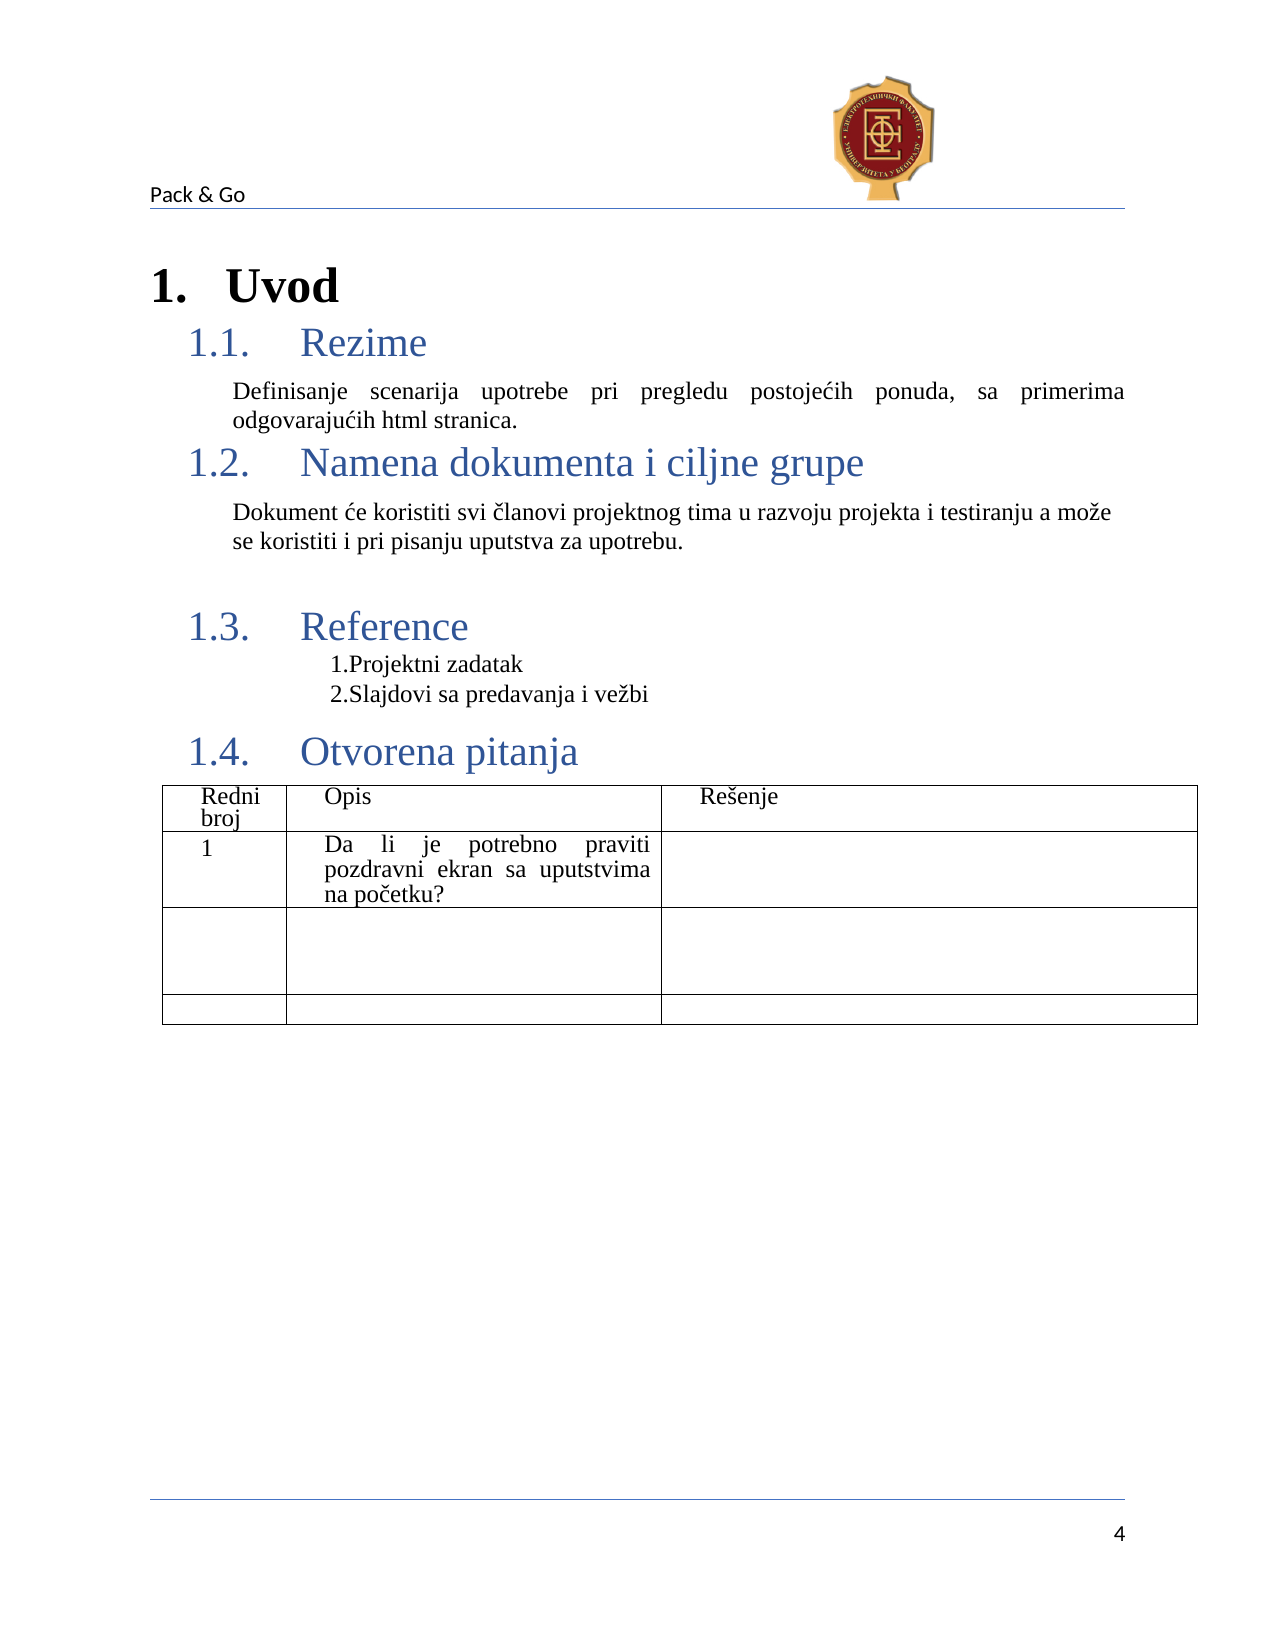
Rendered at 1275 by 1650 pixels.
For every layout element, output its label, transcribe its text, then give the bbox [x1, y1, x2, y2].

subtitle Reference [187, 601, 1125, 649]
subtitle Uvod [150, 256, 1125, 313]
table_cell [662, 908, 1197, 994]
text Dokument će koristiti svi članovi projektnog tima u razvoju projekta i testiranju a može se koristiti i pri pisanju uputstva za upotrebu. [232, 497, 1113, 555]
subtitle Rezime [187, 317, 1125, 365]
table_cell [163, 995, 286, 1024]
list 2.Slajdovi sa predavanja i vežbi [255, 679, 1125, 708]
picture [825, 75, 940, 203]
list 1.Projektni zadatak [330, 649, 1125, 678]
table_header Opis [287, 786, 661, 831]
table_header Redni broj [163, 786, 286, 831]
table_header Rešenje [662, 786, 1197, 831]
table_cell [163, 908, 286, 994]
subtitle Namena dokumenta i ciljne grupe [187, 438, 1125, 486]
table_cell [662, 832, 1197, 907]
table_cell [287, 995, 661, 1024]
table_cell [662, 995, 1197, 1024]
subtitle Otvorena pitanja [187, 726, 1125, 774]
table_cell 1 [163, 832, 286, 907]
table_cell [287, 908, 661, 994]
text Definisanje scenarija upotrebe pri pregledu postojećih ponuda, sa primerima odgovarajućih html stranica. [232, 376, 1125, 434]
table_cell Da li je potrebno praviti pozdravni ekran sa uputstvima na početku? [287, 832, 661, 907]
